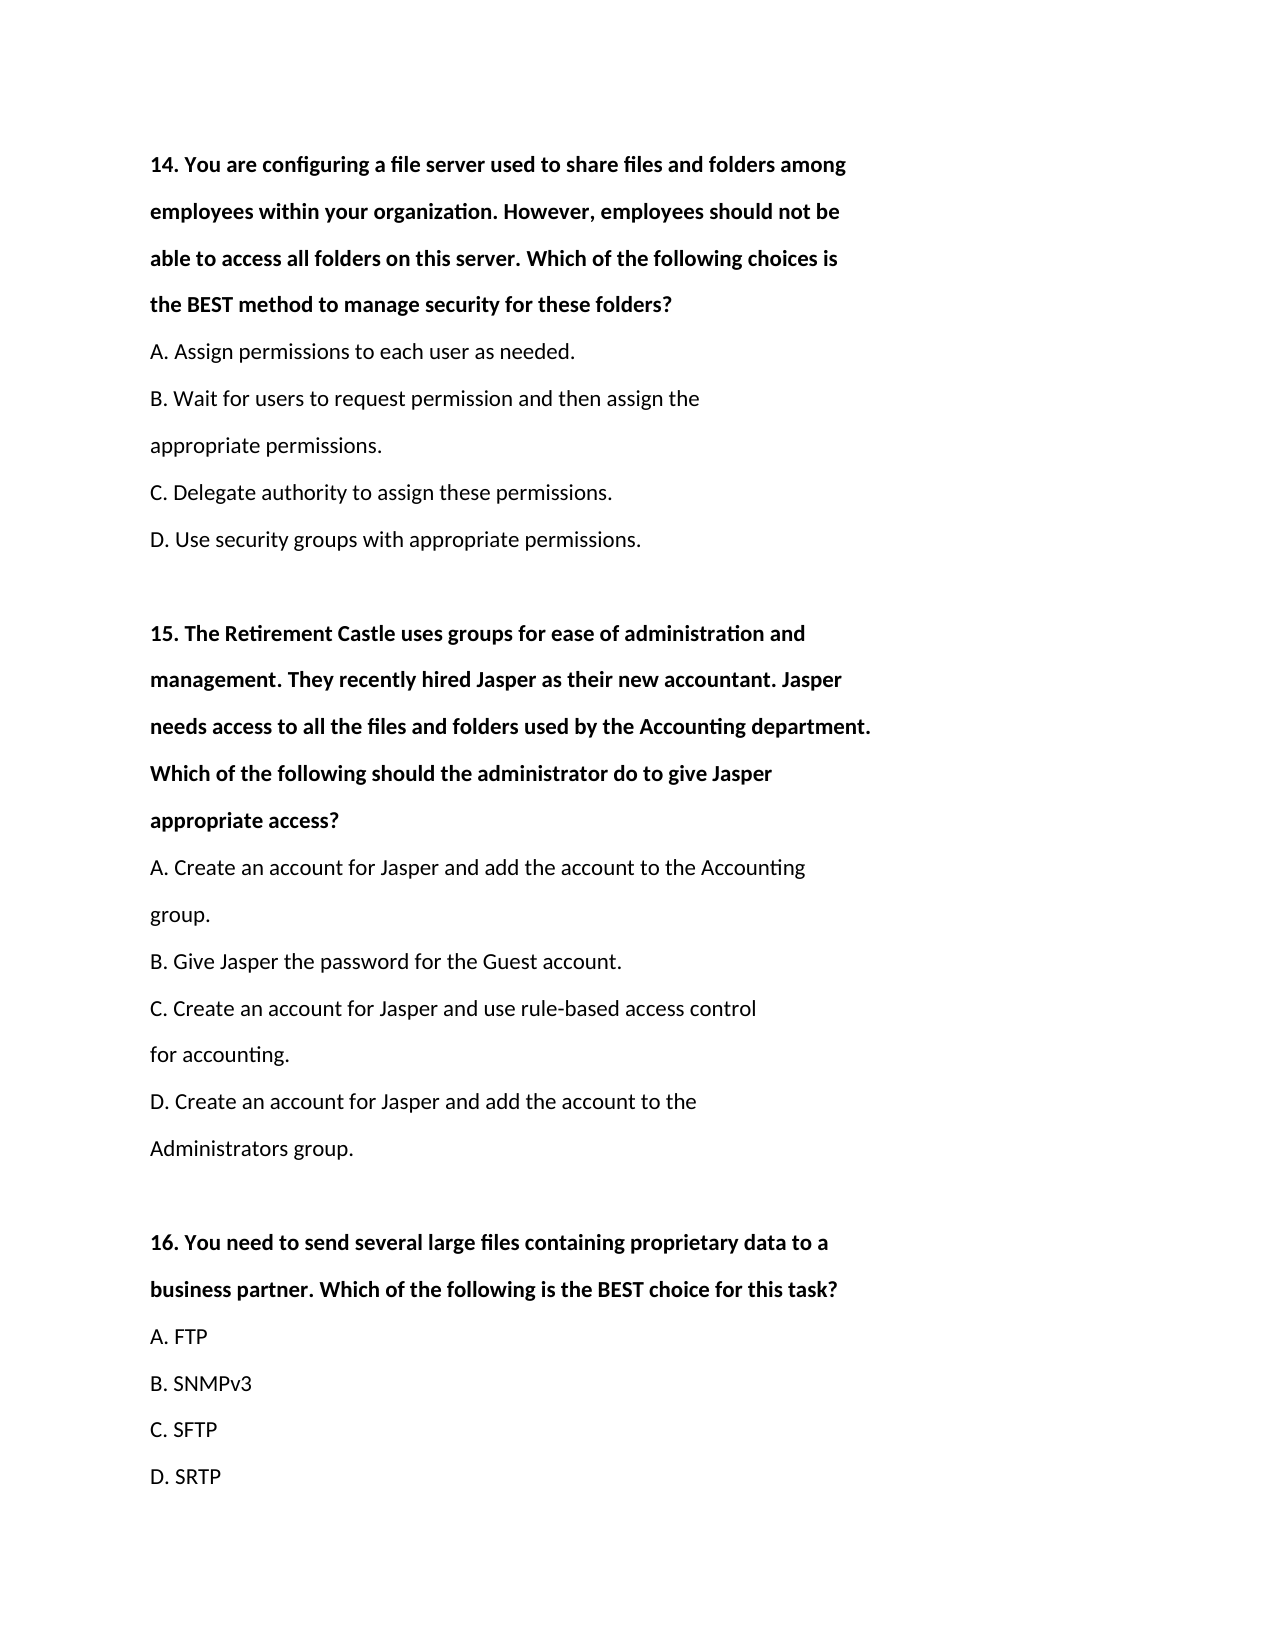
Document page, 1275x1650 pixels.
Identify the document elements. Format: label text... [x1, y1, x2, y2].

text Which of the following should the administrator do to give Jasper [150, 759, 1125, 787]
text 16. You need to send several large files containing proprietary data to a [150, 1228, 1125, 1256]
text needs access to all the files and folders used by the Accounting department. [150, 712, 1125, 741]
text A. FTP [150, 1322, 1125, 1350]
text appropriate access? [150, 806, 1125, 834]
text group. [150, 900, 1125, 928]
text B. Wait for users to request permission and then assign the [150, 384, 1125, 412]
text C. Delegate authority to assign these permissions. [150, 478, 1125, 506]
text business partner. Which of the following is the BEST choice for this task? [150, 1275, 1125, 1303]
text able to access all folders on this server. Which of the following choices is [150, 244, 1125, 272]
text 15. The Retirement Castle uses groups for ease of administration and [150, 619, 1125, 647]
text A. Assign permissions to each user as needed. [150, 337, 1125, 366]
text appropriate permissions. [150, 431, 1125, 459]
text for accounting. [150, 1041, 1125, 1069]
text employees within your organization. However, employees should not be [150, 197, 1125, 225]
text the BEST method to manage security for these folders? [150, 291, 1125, 319]
text management. They recently hired Jasper as their new accountant. Jasper [150, 666, 1125, 694]
text C. SFTP [150, 1416, 1125, 1444]
text 14. You are configuring a file server used to share files and folders among [150, 150, 1125, 178]
text D. Create an account for Jasper and add the account to the [150, 1087, 1125, 1116]
text C. Create an account for Jasper and use rule-based access control [150, 994, 1125, 1022]
text B. SNMPv3 [150, 1369, 1125, 1397]
text D. Use security groups with appropriate permissions. [150, 525, 1125, 553]
text D. SRTP [150, 1462, 1125, 1491]
text Administrators group. [150, 1134, 1125, 1162]
text B. Give Jasper the password for the Guest account. [150, 947, 1125, 975]
text A. Create an account for Jasper and add the account to the Accounting [150, 853, 1125, 881]
